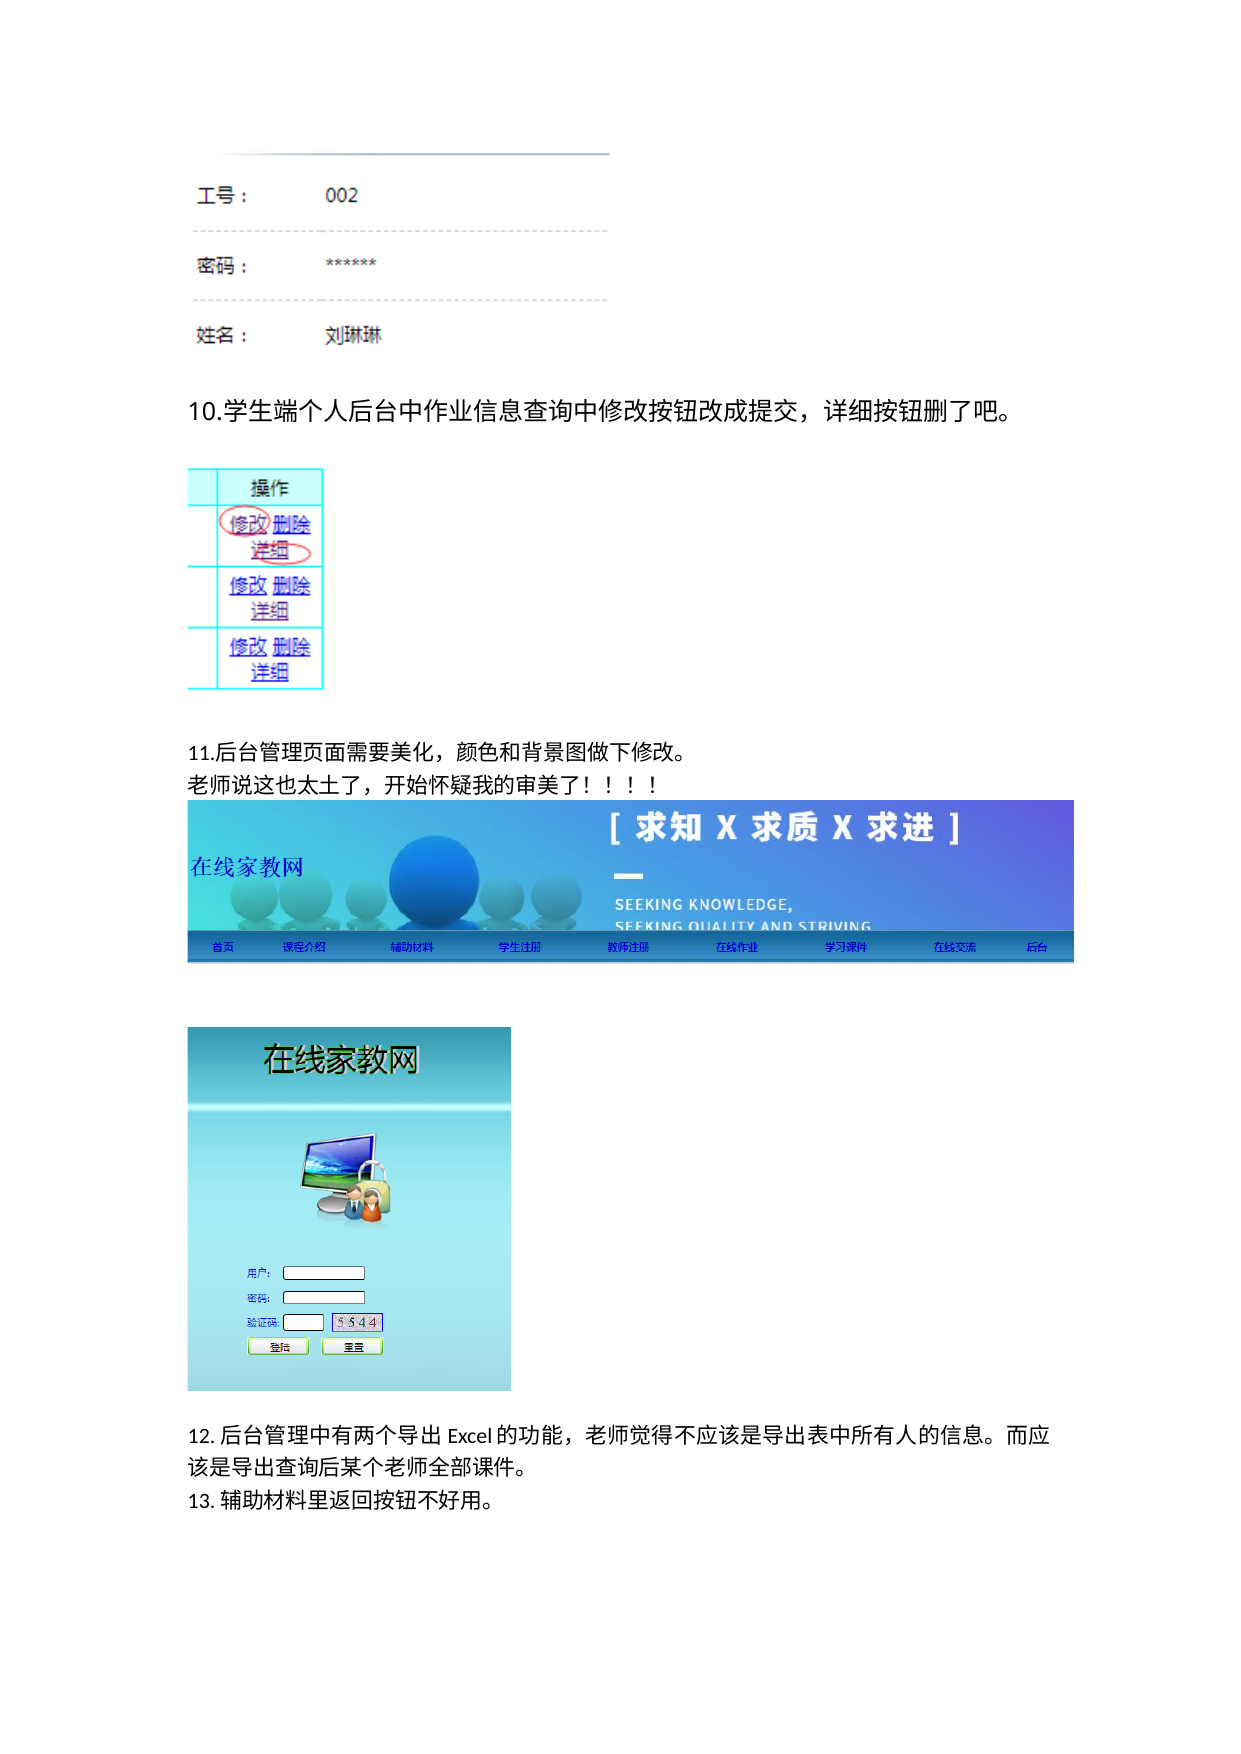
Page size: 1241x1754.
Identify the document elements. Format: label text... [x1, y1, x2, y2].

text 10.学生端个人后台中作业信息查询中修改按钮改成提交，详细按钮删了吧。 [187, 377, 1053, 442]
text 老师说这也太土了，开始怀疑我的审美了！！！！ [187, 767, 1053, 800]
list 辅助材料里返回按钮不好用。 [187, 1482, 1053, 1515]
picture [187, 1027, 511, 1391]
picture [187, 150, 610, 364]
list 后台管理中有两个导出Excel的功能，老师觉得不应该是导出表中所有人的信息。而应该是导出查询后某个老师全部课件。 [187, 1417, 1053, 1482]
picture [187, 800, 1076, 964]
picture [187, 442, 336, 704]
text 11.后台管理页面需要美化，颜色和背景图做下修改。 [187, 735, 1053, 767]
